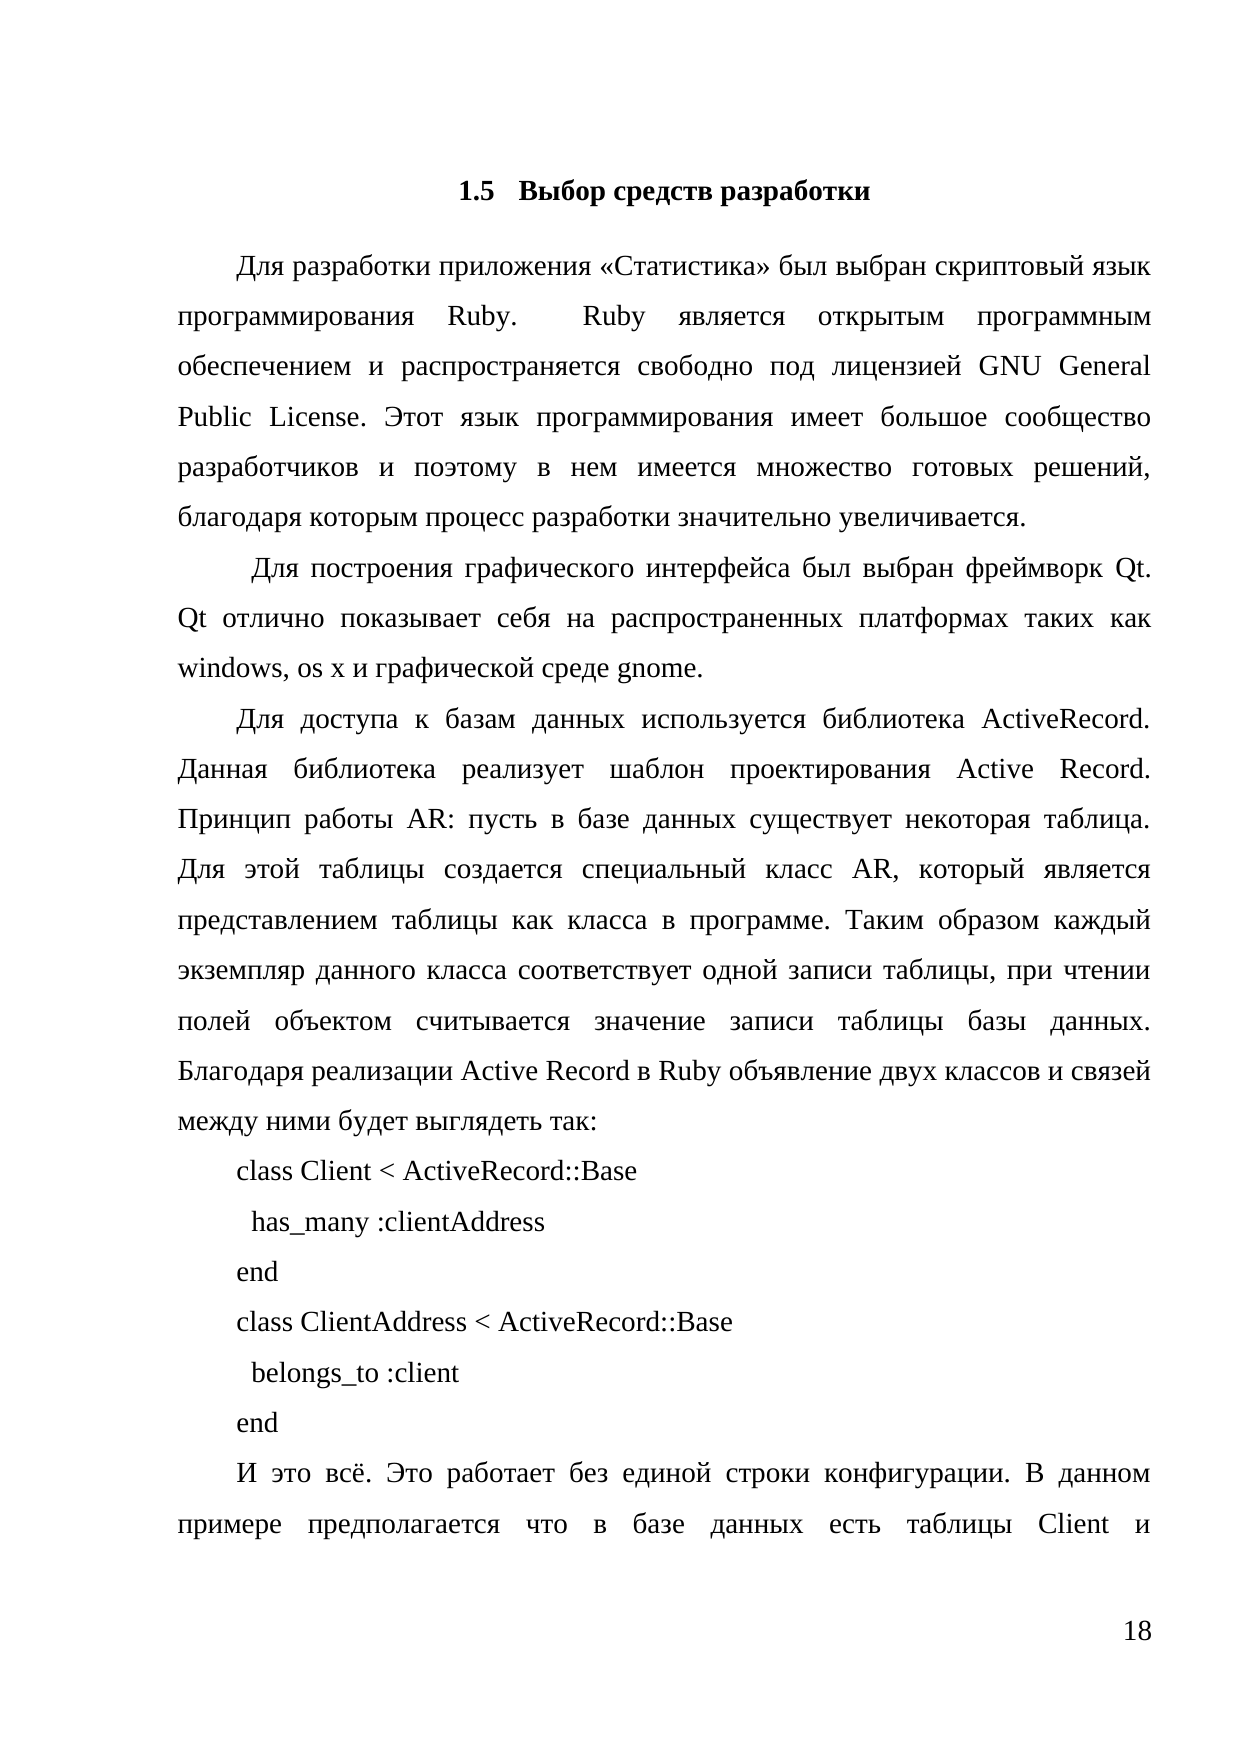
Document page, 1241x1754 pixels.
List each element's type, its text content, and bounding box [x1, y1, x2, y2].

subtitle Выбор средств разработки [177, 173, 1152, 206]
text Для разработки приложения «Статистика» был выбран скриптовый язык программирования Ruby. Ruby является открытым программным обеспечением и распространяется свободно под лицензией GNU General Public License. Этот язык программирования имеет большое сообщество разработчиков и поэтому в нем имеется множество готовых решений, благодаря которым процесс разработки значительно увеличивается. [177, 248, 1152, 533]
text end [177, 1405, 1152, 1439]
text Для построения графического интерфейса был выбран фреймворк Qt. Qt отлично показывает себя на распространенных платформах таких как windows, os x и графической среде gnome. [177, 550, 1152, 684]
text Для доступа к базам данных используется библиотека ActiveRecord. Данная библиотека реализует шаблон проектирования Active Record. Принцип работы AR: пусть в базе данных существует некоторая таблица. Для этой таблицы создается специальный класс AR, который является представлением таблицы как класса в программе. Таким образом каждый экземпляр данного класса соответствует одной записи таблицы, при чтении полей объектом считывается значение записи таблицы базы данных. Благодаря реализации Active Record в Ruby объявление двух классов и связей между ними будет выглядеть так: [177, 701, 1152, 1137]
text end [177, 1254, 1152, 1288]
text has_many :clientAddress [177, 1204, 1152, 1237]
text class Client < ActiveRecord::Base [177, 1153, 1152, 1187]
text class ClientAddress < ActiveRecord::Base [177, 1304, 1152, 1338]
text belongs_to :client [177, 1355, 1152, 1388]
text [177, 1455, 1152, 1539]
